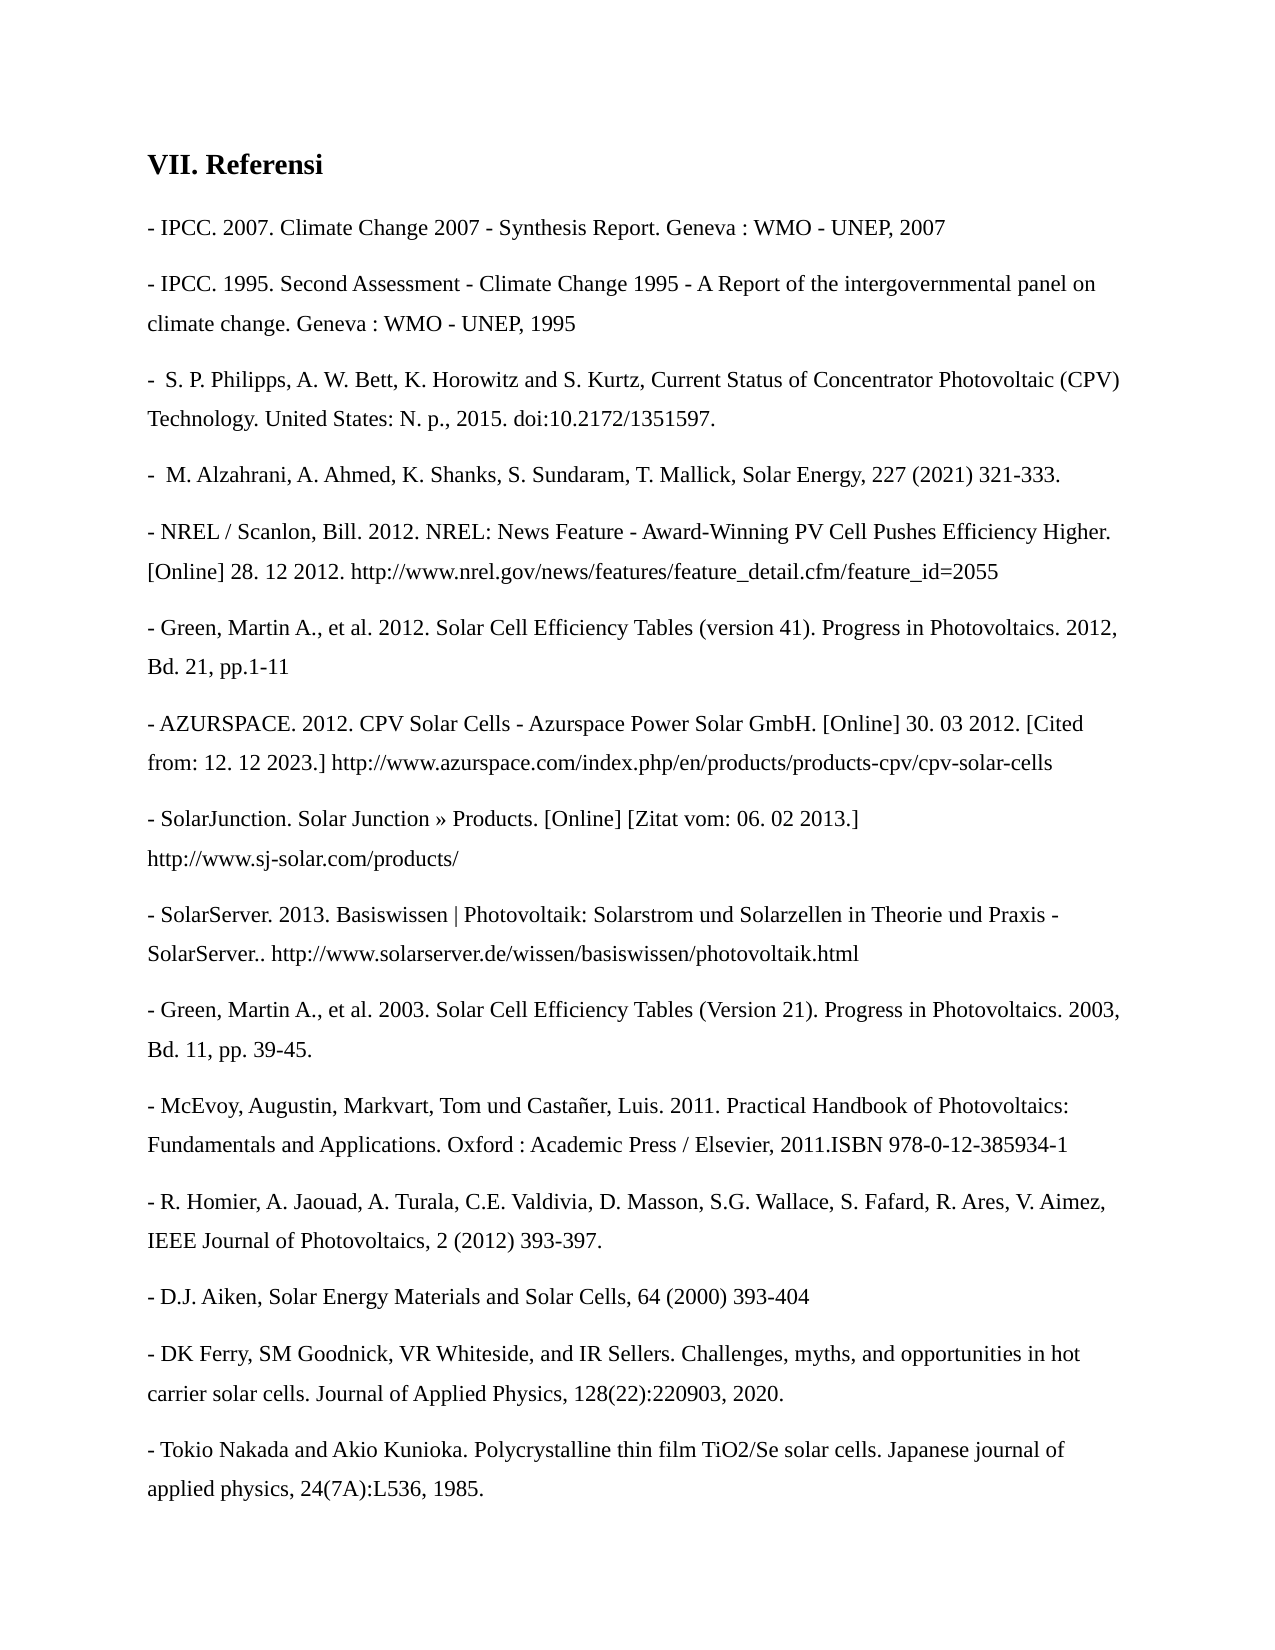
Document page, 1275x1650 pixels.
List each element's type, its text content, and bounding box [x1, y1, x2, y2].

text - D.J. Aiken, Solar Energy Materials and Solar Cells, 64 (2000) 393-404 [147, 1283, 1128, 1310]
text - Green, Martin A., et al. 2012. Solar Cell Efficiency Tables (version 41). Progress in Photovoltaics. 2012, Bd. 21, pp.1-11 [147, 614, 1128, 680]
text - SolarServer. 2013. Basiswissen | Photovoltaik: Solarstrom und Solarzellen in Theorie und Praxis -SolarServer.. http://www.solarserver.de/wissen/basiswissen/photovoltaik.html [147, 901, 1128, 967]
text - McEvoy, Augustin, Markvart, Tom und Castañer, Luis. 2011. Practical Handbook of Photovoltaics: Fundamentals and Applications. Oxford : Academic Press / Elsevier, 2011.ISBN 978-0-12-385934-1 [147, 1092, 1128, 1158]
text - DK Ferry, SM Goodnick, VR Whiteside, and IR Sellers. Challenges, myths, and opportunities in hot carrier solar cells. Journal of Applied Physics, 128(22):220903, 2020. [147, 1340, 1128, 1406]
text - NREL / Scanlon, Bill. 2012. NREL: News Feature - Award-Winning PV Cell Pushes Efficiency Higher. [Online] 28. 12 2012. http://www.nrel.gov/news/features/feature_detail.cfm/feature_id=2055 [147, 518, 1128, 584]
text - M. Alzahrani, A. Ahmed, K. Shanks, S. Sundaram, T. Mallick, Solar Energy, 227 (2021) 321-333. [147, 461, 1128, 488]
text - Green, Martin A., et al. 2003. Solar Cell Efficiency Tables (Version 21). Progress in Photovoltaics. 2003, Bd. 11, pp. 39-45. [147, 996, 1128, 1062]
text VII. Referensi [147, 147, 1128, 181]
text - R. Homier, A. Jaouad, A. Turala, C.E. Valdivia, D. Masson, S.G. Wallace, S. Fafard, R. Ares, V. Aimez, IEEE Journal of Photovoltaics, 2 (2012) 393-397. [147, 1188, 1128, 1253]
text - S. P. Philipps, A. W. Bett, K. Horowitz and S. Kurtz, Current Status of Concentrator Photovoltaic (CPV) Technology. United States: N. p., 2015. doi:10.2172/1351597. [147, 366, 1128, 432]
text - IPCC. 2007. Climate Change 2007 - Synthesis Report. Geneva : WMO - UNEP, 2007 [147, 214, 1128, 240]
text - IPCC. 1995. Second Assessment - Climate Change 1995 - A Report of the intergovernmental panel on climate change. Geneva : WMO - UNEP, 1995 [147, 270, 1128, 336]
text - SolarJunction. Solar Junction » Products. [Online] [Zitat vom: 06. 02 2013.] http://www.sj-solar.com/products/ [147, 805, 1128, 871]
text - Tokio Nakada and Akio Kunioka. Polycrystalline thin film TiO2/Se solar cells. Japanese journal of applied physics, 24(7A):L536, 1985. [147, 1436, 1128, 1502]
text - AZURSPACE. 2012. CPV Solar Cells - Azurspace Power Solar GmbH. [Online] 30. 03 2012. [Cited from: 12. 12 2023.] http://www.azurspace.com/index.php/en/products/products-cpv/cpv-solar-cells [147, 709, 1128, 775]
